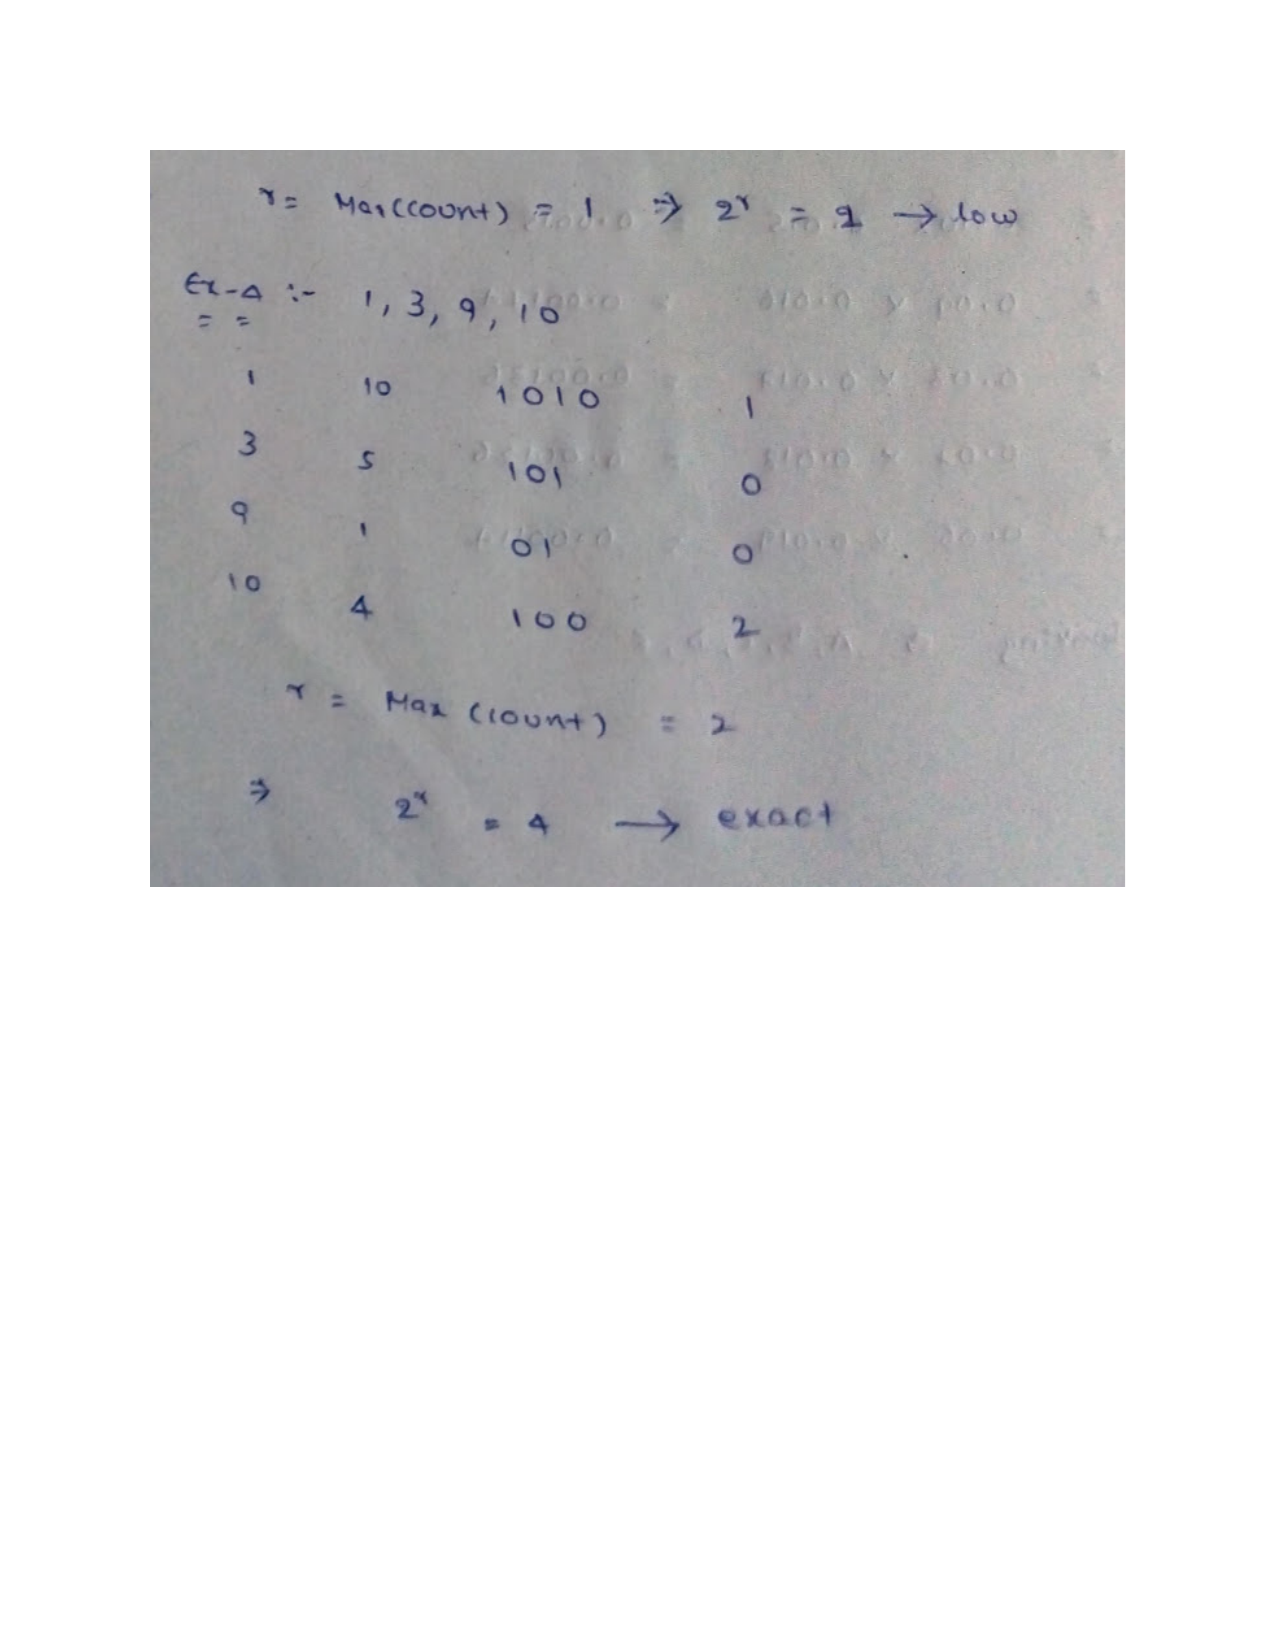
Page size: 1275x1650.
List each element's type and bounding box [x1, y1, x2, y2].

picture [150, 150, 1125, 887]
